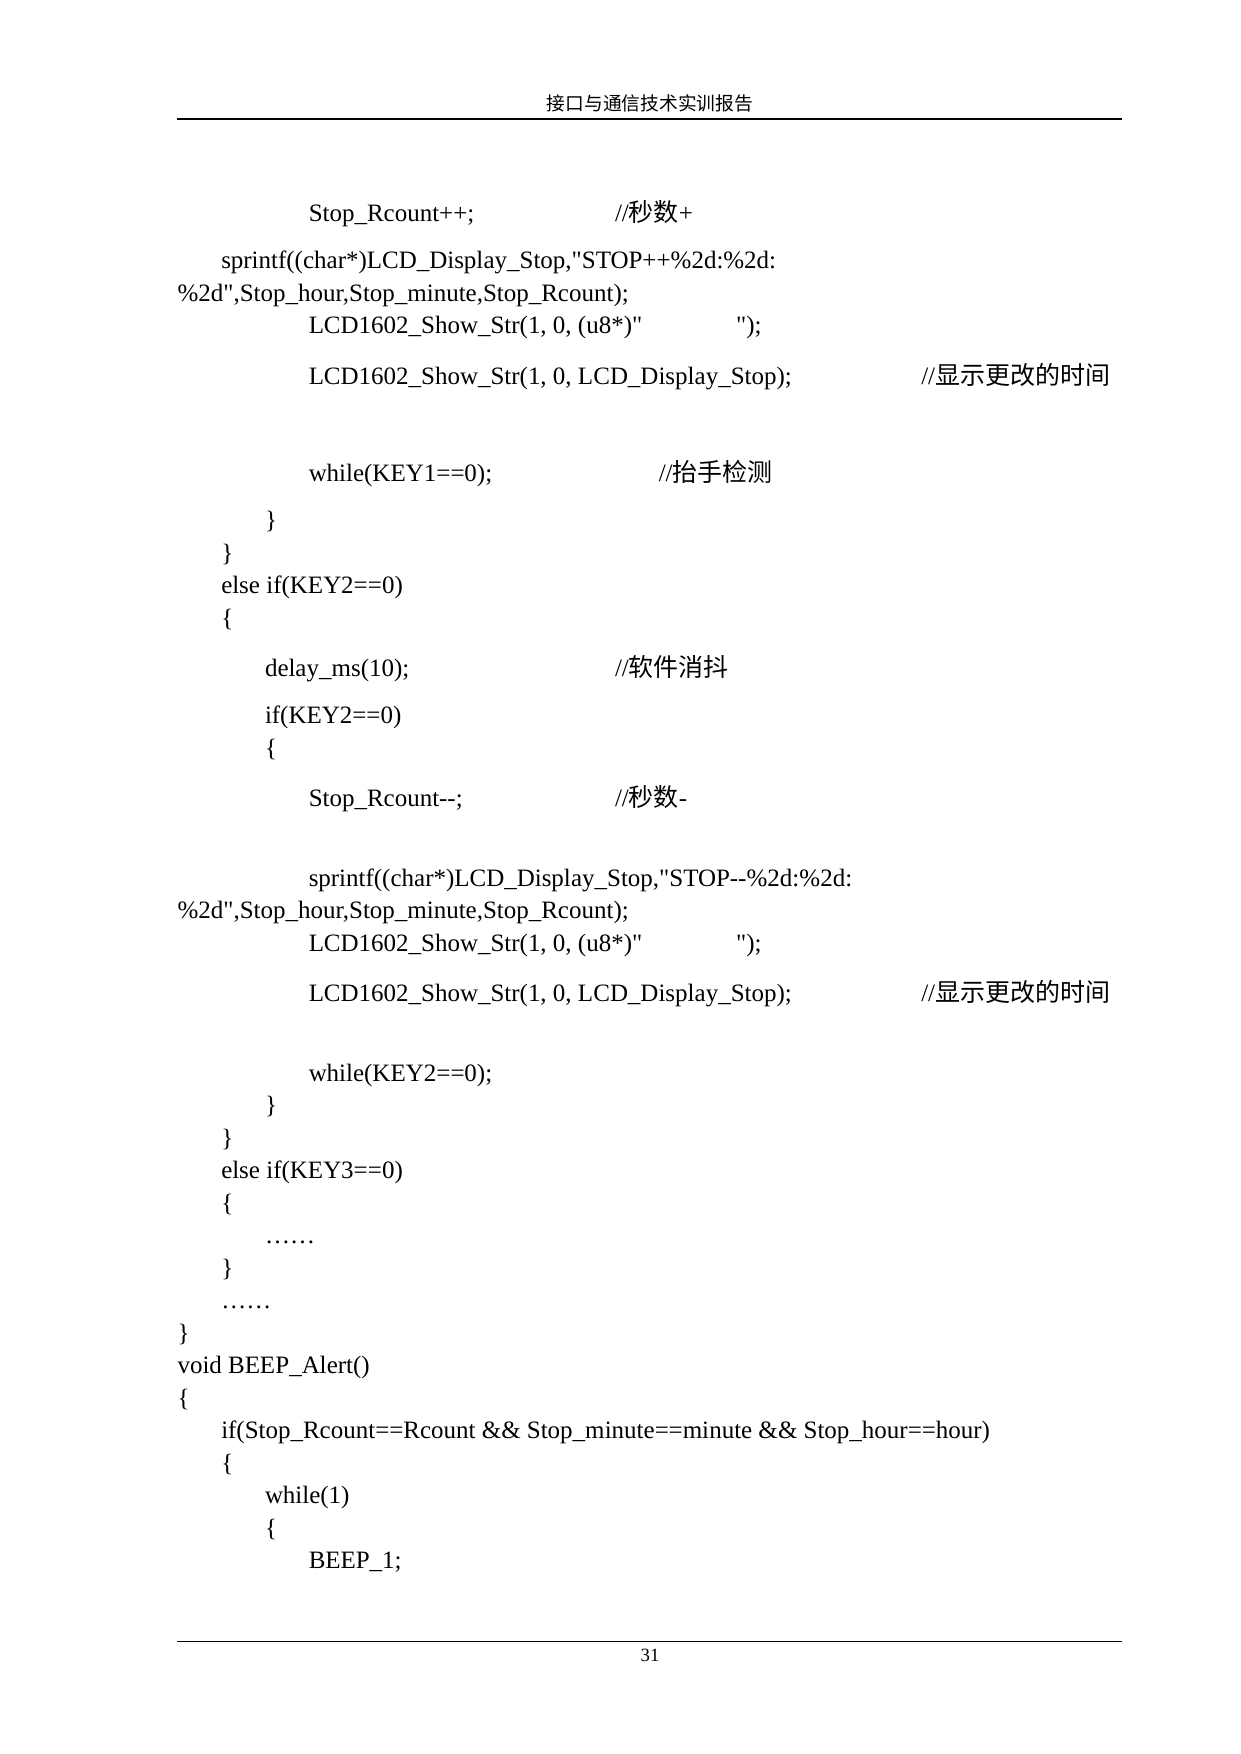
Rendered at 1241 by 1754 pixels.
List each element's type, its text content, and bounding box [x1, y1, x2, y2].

text } [177, 1088, 1122, 1121]
text } [177, 1121, 1122, 1153]
text Stop_Rcount--; //秒数- [177, 763, 1122, 828]
text while(1) [177, 1478, 1122, 1511]
text LCD1602_Show_Str(1, 0, (u8*)" "); [177, 926, 1122, 958]
text void BEEP_Alert() [177, 1348, 1122, 1381]
text …… [177, 1218, 1122, 1251]
text { [177, 1511, 1122, 1543]
text { [177, 1186, 1122, 1218]
text } [177, 536, 1122, 568]
text { [177, 731, 1122, 763]
text { [177, 1446, 1122, 1478]
text } [177, 1316, 1122, 1348]
text } [177, 1251, 1122, 1283]
text …… [177, 1283, 1122, 1316]
text if(Stop_Rcount==Rcount && Stop_minute==minute && Stop_hour==hour) [177, 1413, 1122, 1446]
text else if(KEY3==0) [177, 1153, 1122, 1186]
text else if(KEY2==0) [177, 568, 1122, 601]
text BEEP_1; [177, 1543, 1122, 1576]
text { [177, 601, 1122, 633]
text Stop_Rcount++; //秒数+ sprintf((char*)LCD_Display_Stop,"STOP++%2d:%2d:%2d",Stop_hour,Stop_minute,Stop_Rcount); [177, 178, 1122, 308]
text } [177, 503, 1122, 536]
text delay_ms(10); //软件消抖 [177, 633, 1122, 698]
text sprintf((char*)LCD_Display_Stop,"STOP--%2d:%2d:%2d",Stop_hour,Stop_minute,Stop_Rcount); [177, 861, 1122, 926]
text if(KEY2==0) [177, 698, 1122, 731]
text LCD1602_Show_Str(1, 0, LCD_Display_Stop); //显示更改的时间 [177, 958, 1122, 1023]
text LCD1602_Show_Str(1, 0, (u8*)" "); [177, 308, 1122, 341]
text while(KEY2==0); [177, 1056, 1122, 1088]
text { [177, 1381, 1122, 1413]
text while(KEY1==0); //抬手检测 [177, 438, 1122, 503]
text LCD1602_Show_Str(1, 0, LCD_Display_Stop); //显示更改的时间 [177, 341, 1122, 406]
